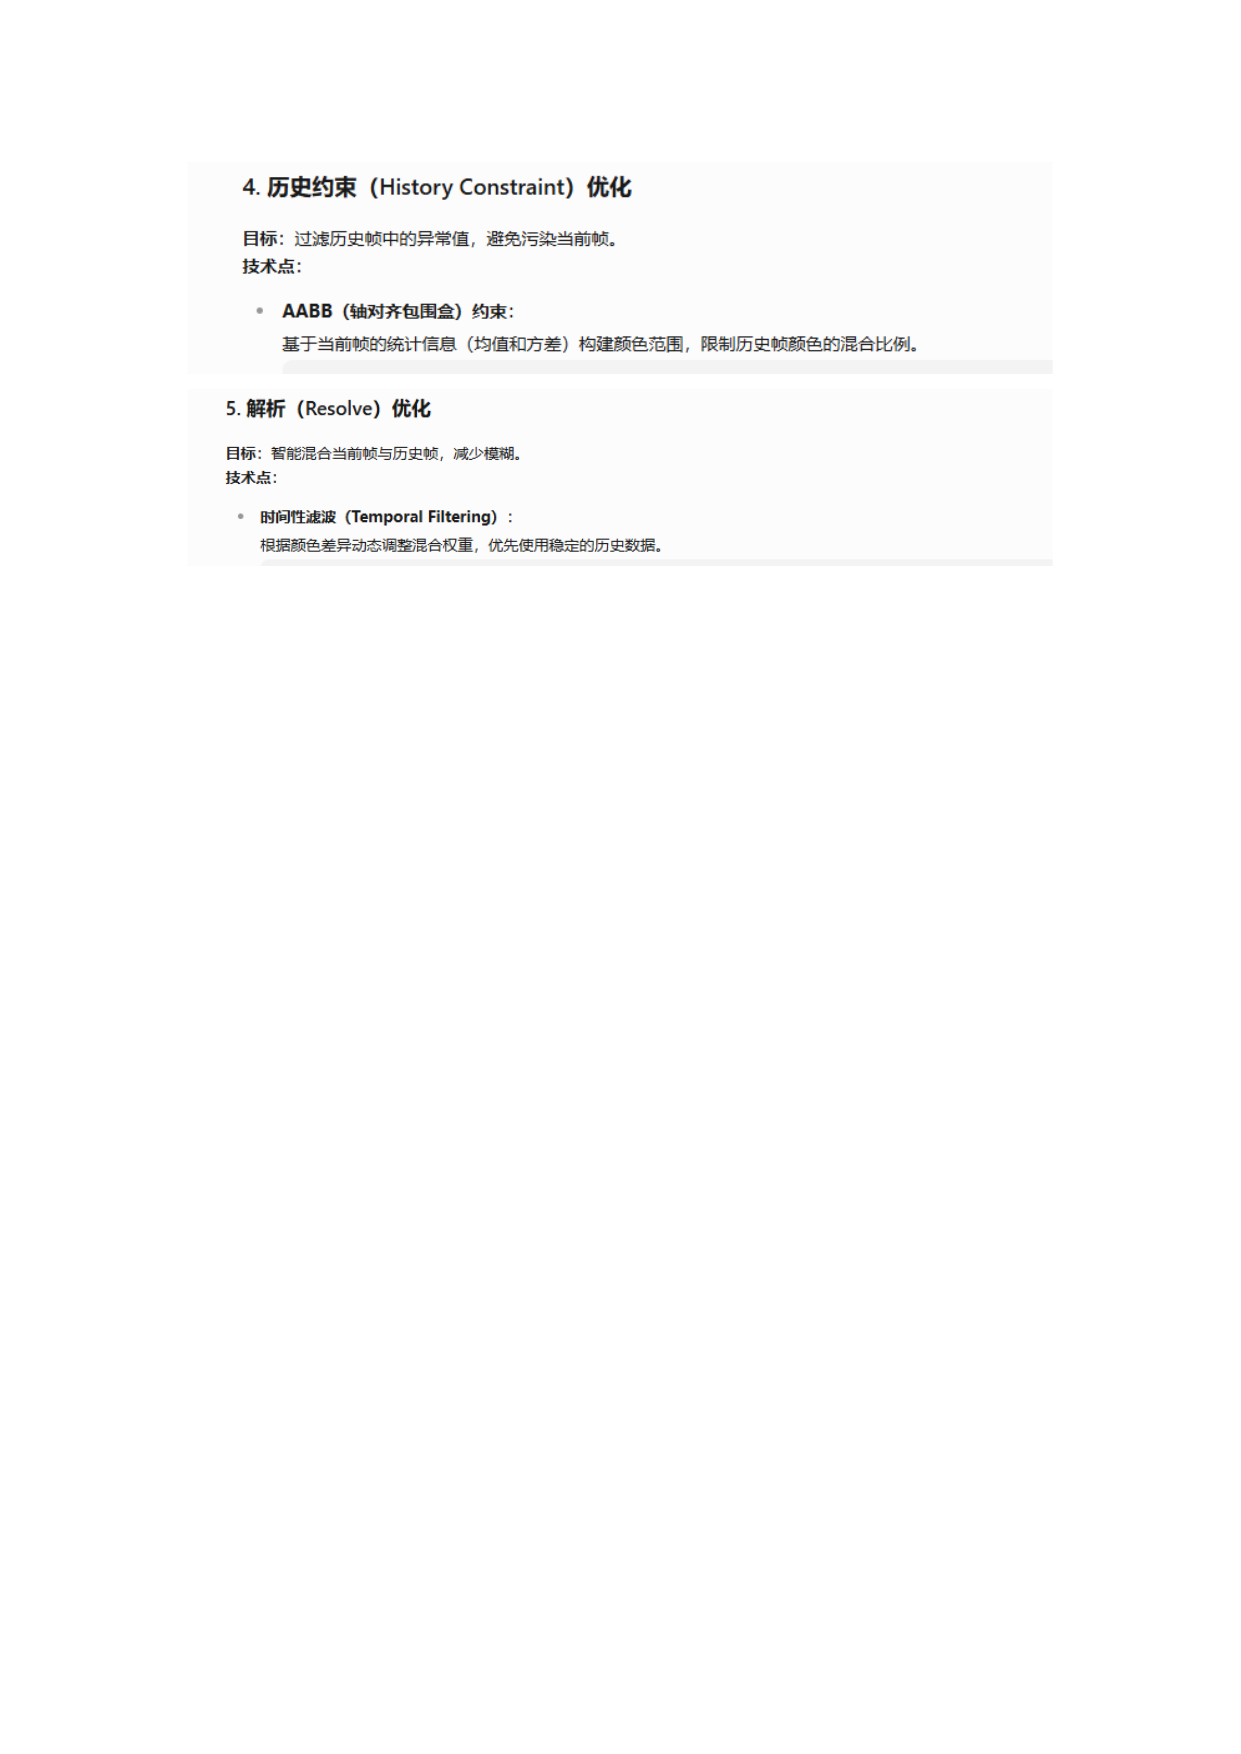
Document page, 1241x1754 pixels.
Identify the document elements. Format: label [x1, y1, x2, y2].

picture [187, 162, 1053, 374]
picture [187, 389, 1053, 566]
